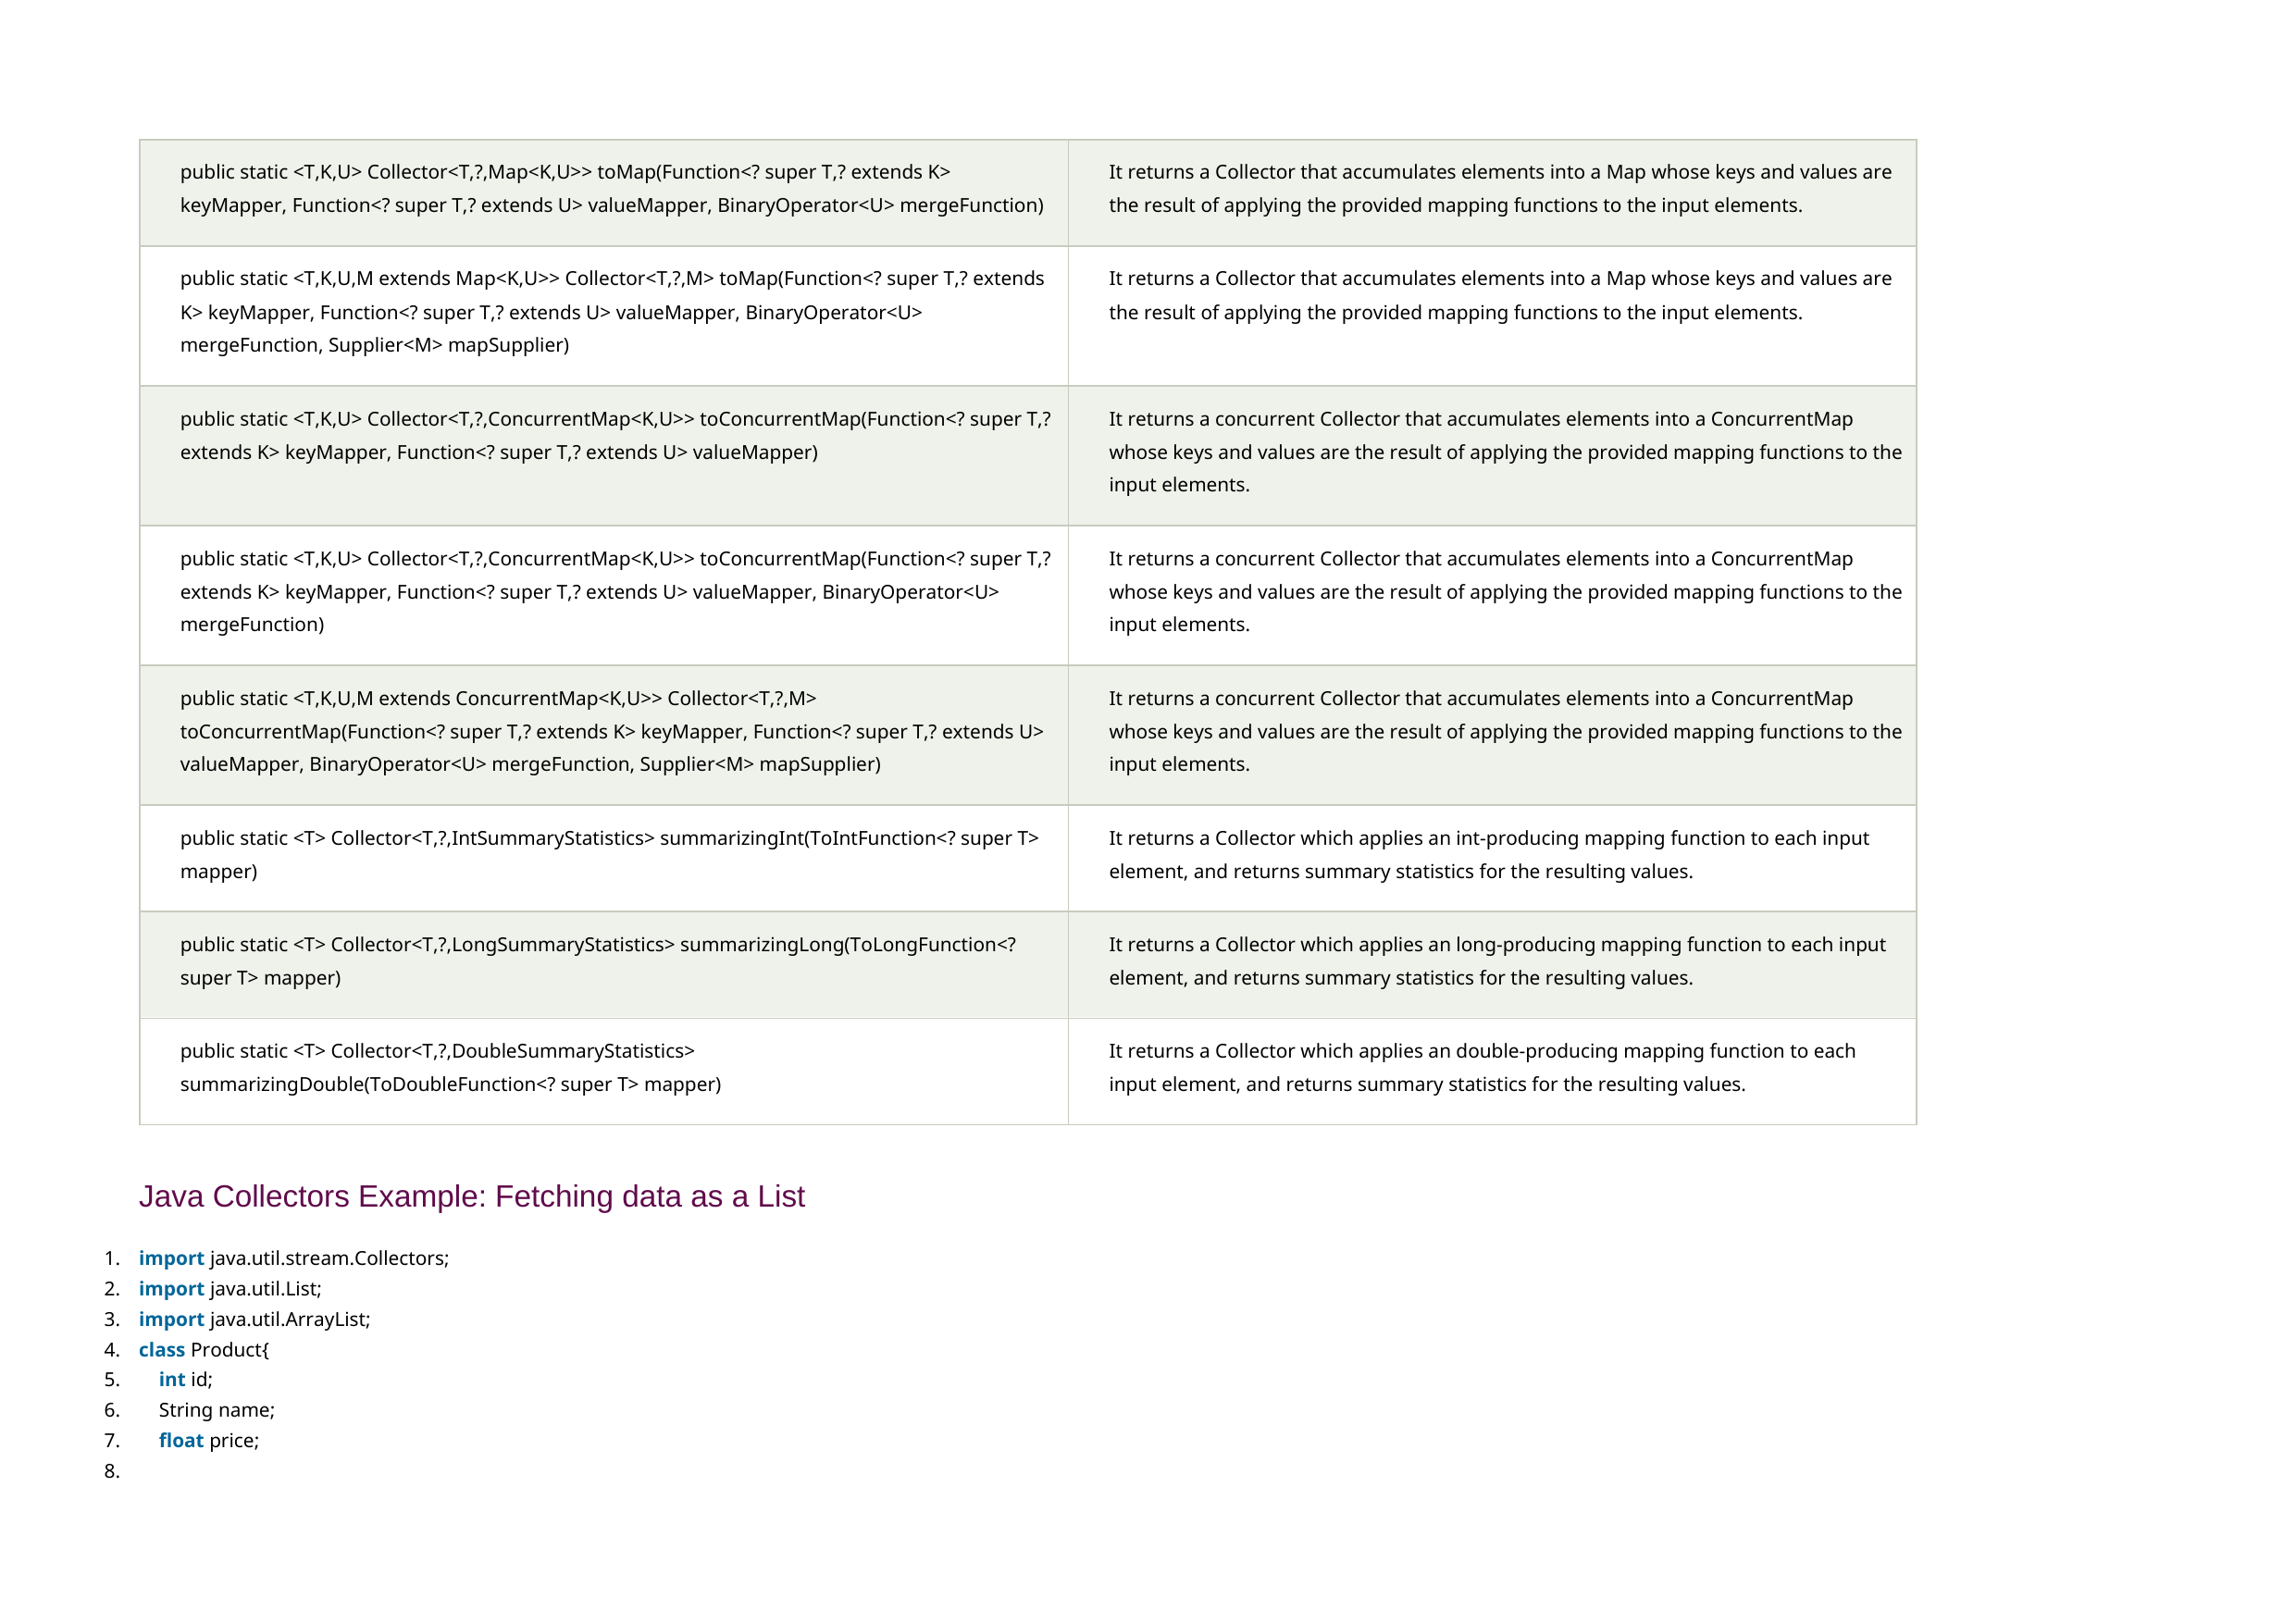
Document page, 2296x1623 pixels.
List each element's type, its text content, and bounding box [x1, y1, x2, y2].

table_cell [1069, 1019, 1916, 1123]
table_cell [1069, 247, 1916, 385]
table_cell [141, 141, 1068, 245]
list class Product{ [104, 1332, 2156, 1362]
list import java.util.ArrayList; [104, 1302, 2156, 1332]
list int id; [104, 1362, 2156, 1393]
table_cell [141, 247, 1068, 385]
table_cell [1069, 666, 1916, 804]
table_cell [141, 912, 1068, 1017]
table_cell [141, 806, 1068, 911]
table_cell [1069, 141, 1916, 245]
list String name; [104, 1393, 2156, 1423]
list float price; [104, 1423, 2156, 1454]
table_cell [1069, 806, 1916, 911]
list import java.util.stream.Collectors; [104, 1241, 2156, 1271]
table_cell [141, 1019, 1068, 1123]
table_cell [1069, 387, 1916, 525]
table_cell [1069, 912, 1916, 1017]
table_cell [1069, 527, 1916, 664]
list import java.util.List; [104, 1271, 2156, 1302]
subtitle Java Collectors Example: Fetching data as a List [139, 1178, 2156, 1214]
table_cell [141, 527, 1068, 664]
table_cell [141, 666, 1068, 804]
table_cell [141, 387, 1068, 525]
